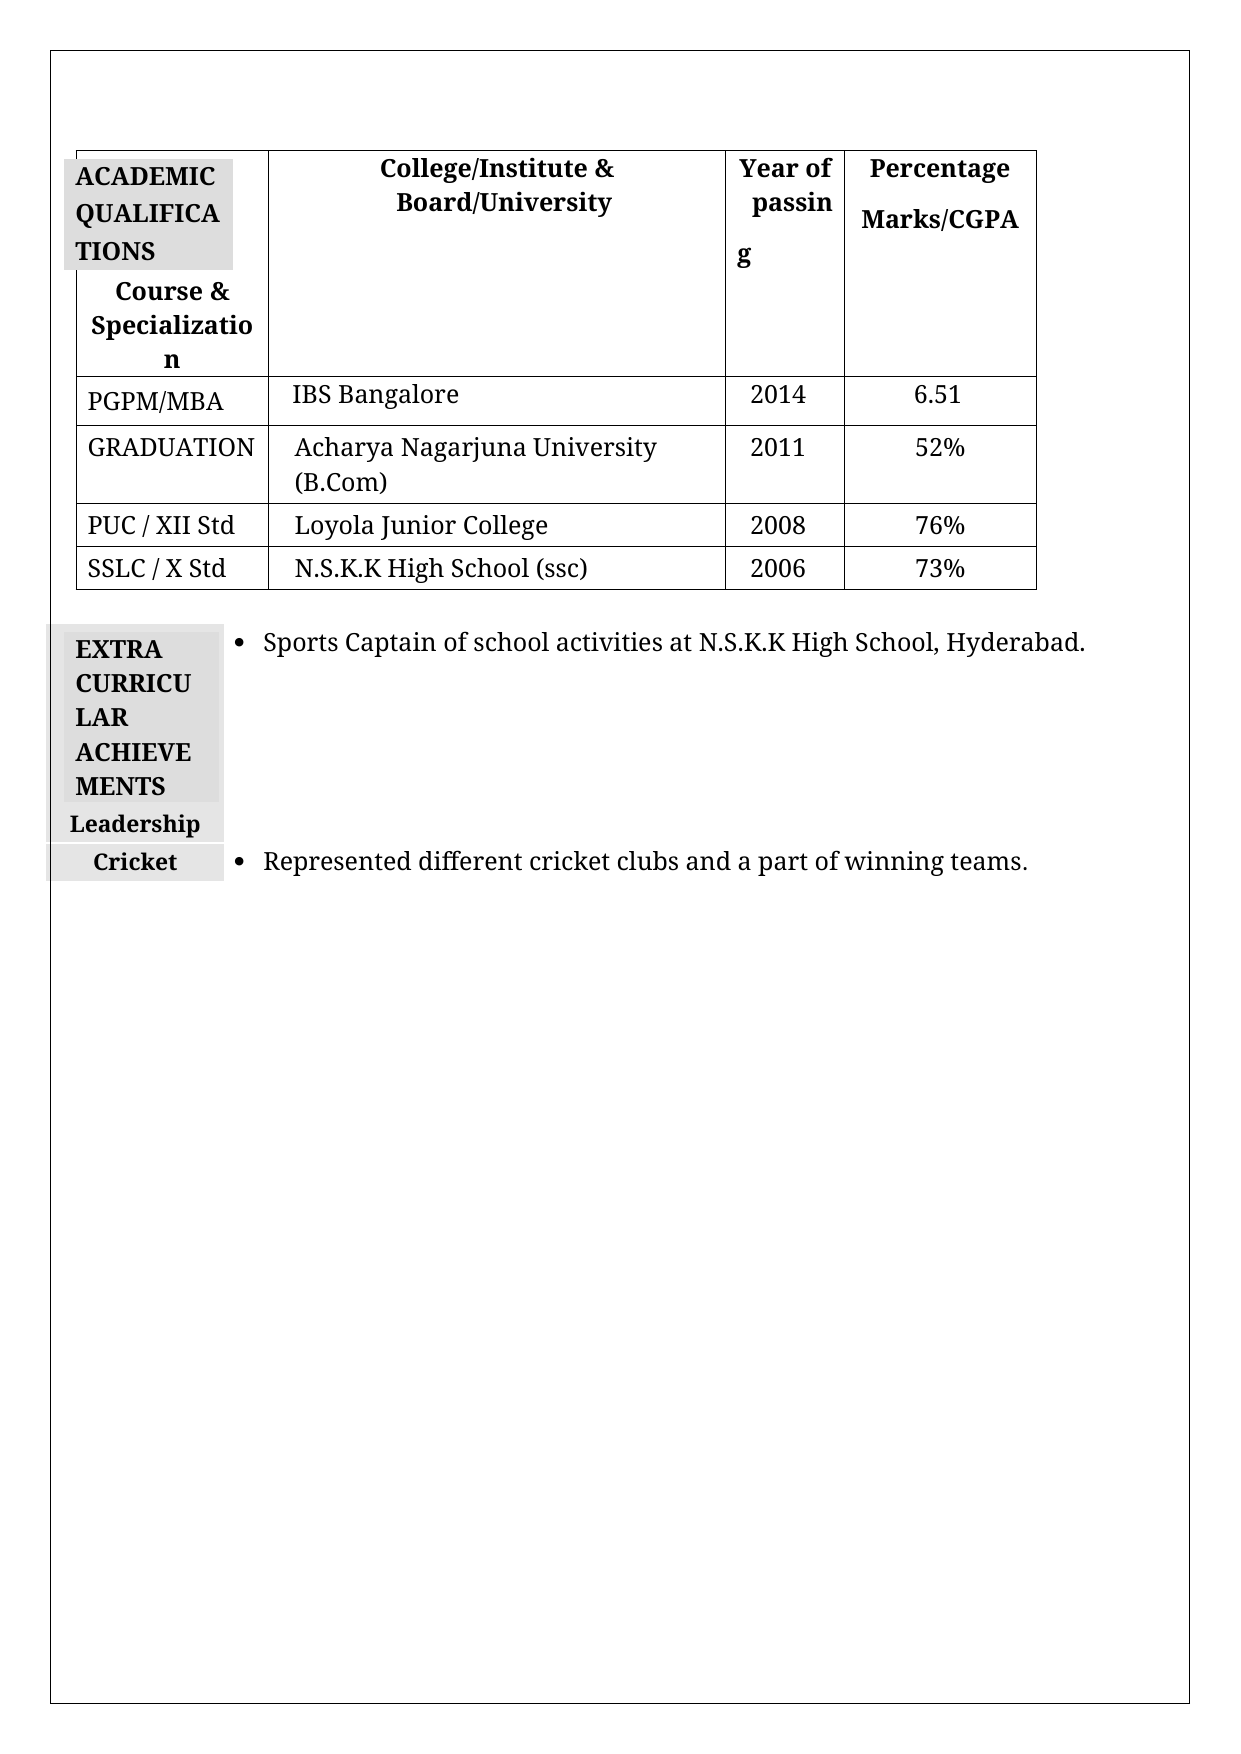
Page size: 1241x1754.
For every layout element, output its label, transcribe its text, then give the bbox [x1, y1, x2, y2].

table_header EXTRA CURRICULAR ACHIEVEMENTS [64, 632, 219, 802]
table_header Sports Captain of school activities at N.S.K.K High School, Hyderabad. [224, 624, 1156, 842]
table_cell IBS Bangalore [269, 377, 725, 425]
table_cell Acharya Nagarjuna University (B.Com) [269, 426, 725, 502]
table_cell 52% [845, 426, 1036, 502]
table_cell 73% [845, 547, 1036, 589]
table_cell Represented different cricket clubs and a part of winning teams. [224, 843, 1156, 881]
table_cell N.S.K.K High School (ssc) [269, 547, 725, 589]
table_cell Cricket [51, 844, 224, 881]
table_cell PGPM/MBA [77, 377, 268, 425]
table_header Leadership [51, 624, 224, 842]
table_cell SSLC / X Std [77, 547, 268, 589]
table_cell 6.51 [845, 377, 1036, 425]
table_cell 2008 [726, 504, 844, 546]
table_cell Loyola Junior College [269, 504, 725, 546]
table_header Course & Specialization [77, 151, 268, 376]
table_cell GRADUATION [77, 426, 268, 502]
table_cell 2011 [726, 426, 844, 502]
table_cell 2006 [726, 547, 844, 589]
table_header Year of passing [726, 151, 844, 376]
table_header ACADEMIC QUALIFICATIONS [64, 159, 233, 270]
table_cell 76% [845, 504, 1036, 546]
table_cell PUC / XII Std [77, 504, 268, 546]
table_header College/Institute & Board/University [269, 151, 725, 376]
table_header Percentage Marks/CGPA [845, 151, 1036, 376]
table_cell 2014 [726, 377, 844, 425]
